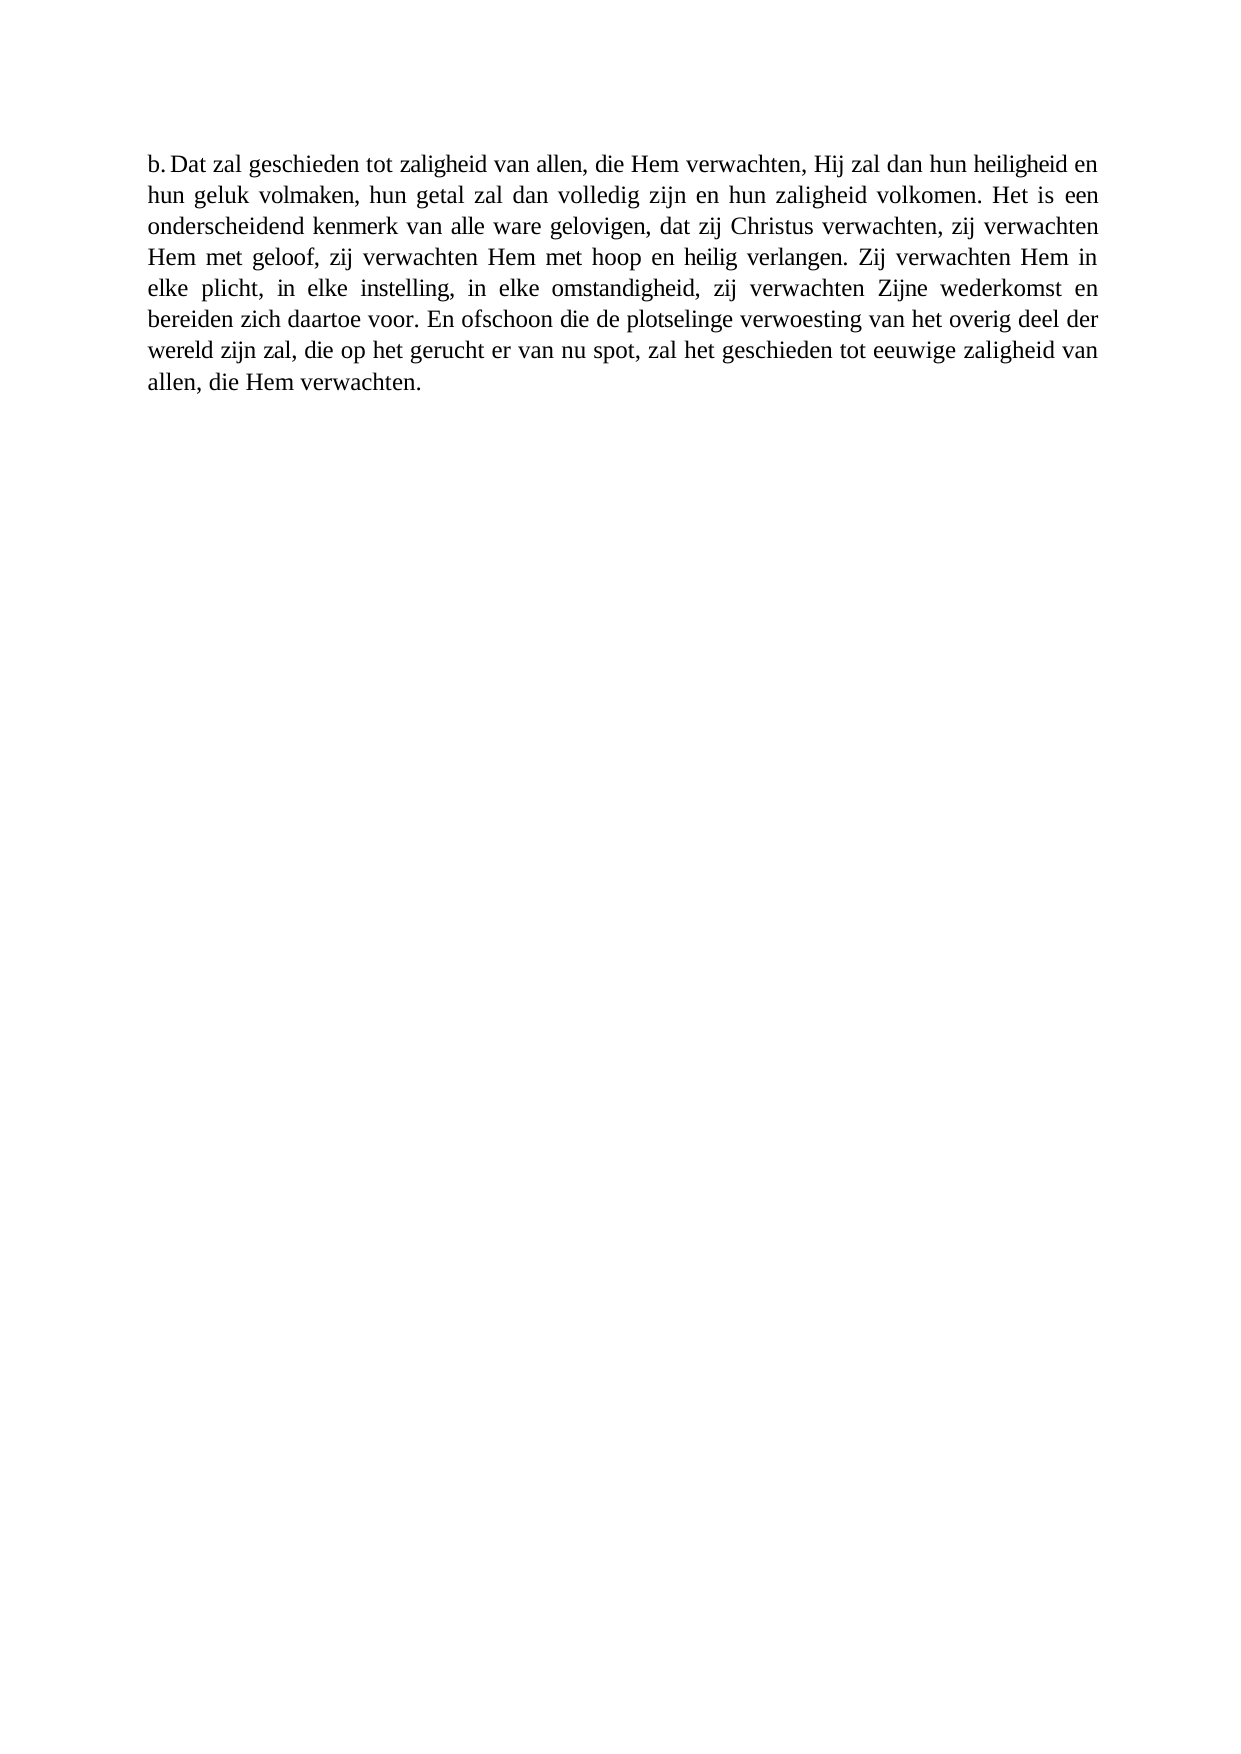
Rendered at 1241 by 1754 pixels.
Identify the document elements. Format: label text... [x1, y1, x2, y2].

list Dat zal geschieden tot zaligheid van allen, die Hem verwachten, Hij zal dan hun heiligheid en hun geluk volmaken, hun getal zal dan volledig zijn en hun zaligheid volkomen. Het is een onderscheidend kenmerk van alle ware gelovigen, dat zij Christus verwachten, zij verwachten Hem met geloof, zij verwachten Hem met hoop en heilig verlangen. Zij verwachten Hem in elke plicht, in elke instelling, in elke omstandigheid, zij verwachten Zijne wederkomst en bereiden zich daartoe voor. En ofschoon die de plotselinge verwoesting van het overig deel der wereld zijn zal, die op het gerucht er van nu spot, zal het geschieden tot eeuwige zaligheid van allen, die Hem verwachten. [147, 149, 1099, 395]
